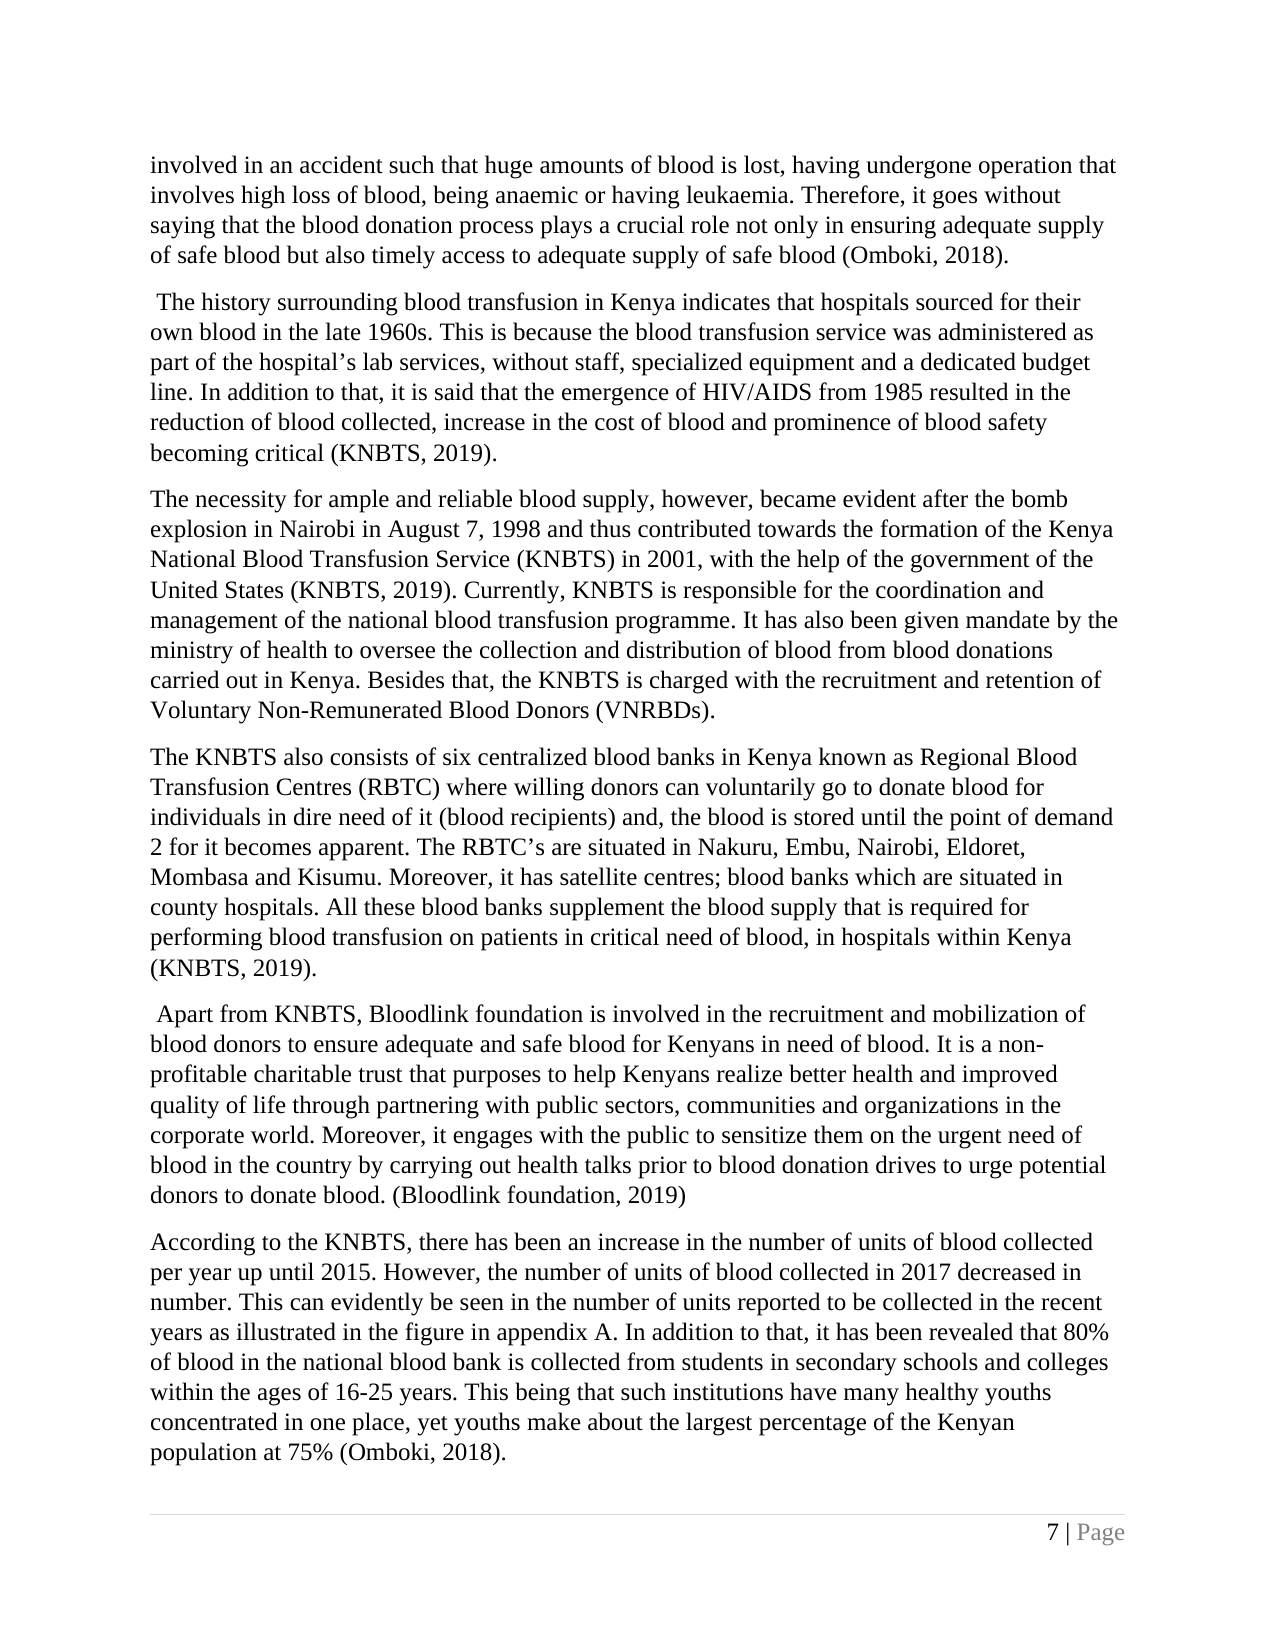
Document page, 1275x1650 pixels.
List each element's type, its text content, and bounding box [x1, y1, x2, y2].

text According to the KNBTS, there has been an increase in the number of units of blood collected per year up until 2015. However, the number of units of blood collected in 2017 decreased in number. This can evidently be seen in the number of units reported to be collected in the recent years as illustrated in the figure in appendix A. In addition to that, it has been revealed that 80% of blood in the national blood bank is collected from students in secondary schools and colleges within the ages of 16-25 years. This being that such institutions have many healthy youths concentrated in one place, yet youths make about the largest percentage of the Kenyan population at 75% (Omboki, 2018). [150, 1227, 1125, 1466]
text The history surrounding blood transfusion in Kenya indicates that hospitals sourced for their own blood in the late 1960s. This is because the blood transfusion service was administered as part of the hospital’s lab services, without staff, specialized equipment and a dedicated budget line. In addition to that, it is said that the emergence of HIV/AIDS from 1985 resulted in the reduction of blood collected, increase in the cost of blood and prominence of blood safety becoming critical (KNBTS, 2019). [150, 287, 1125, 466]
text The necessity for ample and reliable blood supply, however, became evident after the bomb explosion in Nairobi in August 7, 1998 and thus contributed towards the formation of the Kenya National Blood Transfusion Service (KNBTS) in 2001, with the help of the government of the United States (KNBTS, 2019). Currently, KNBTS is responsible for the coordination and management of the national blood transfusion programme. It has also been given mandate by the ministry of health to oversee the collection and distribution of blood from blood donations carried out in Kenya. Besides that, the KNBTS is charged with the recruitment and retention of Voluntary Non-Remunerated Blood Donors (VNRBDs). [150, 484, 1125, 724]
text The KNBTS also consists of six centralized blood banks in Kenya known as Regional Blood Transfusion Centres (RBTC) where willing donors can voluntarily go to donate blood for individuals in dire need of it (blood recipients) and, the blood is stored until the point of demand 2 for it becomes apparent. The RBTC’s are situated in Nakuru, Embu, Nairobi, Eldoret, Mombasa and Kisumu. Moreover, it has satellite centres; blood banks which are situated in county hospitals. All these blood banks supplement the blood supply that is required for performing blood transfusion on patients in critical need of blood, in hospitals within Kenya (KNBTS, 2019). [150, 742, 1125, 981]
text Apart from KNBTS, Bloodlink foundation is involved in the recruitment and mobilization of blood donors to ensure adequate and safe blood for Kenyans in need of blood. It is a non-profitable charitable trust that purposes to help Kenyans realize better health and improved quality of life through partnering with public sectors, communities and organizations in the corporate world. Moreover, it engages with the public to sensitize them on the urgent need of blood in the country by carrying out health talks prior to blood donation drives to urge potential donors to donate blood. (Bloodlink foundation, 2019) [150, 999, 1125, 1209]
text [150, 150, 1125, 269]
